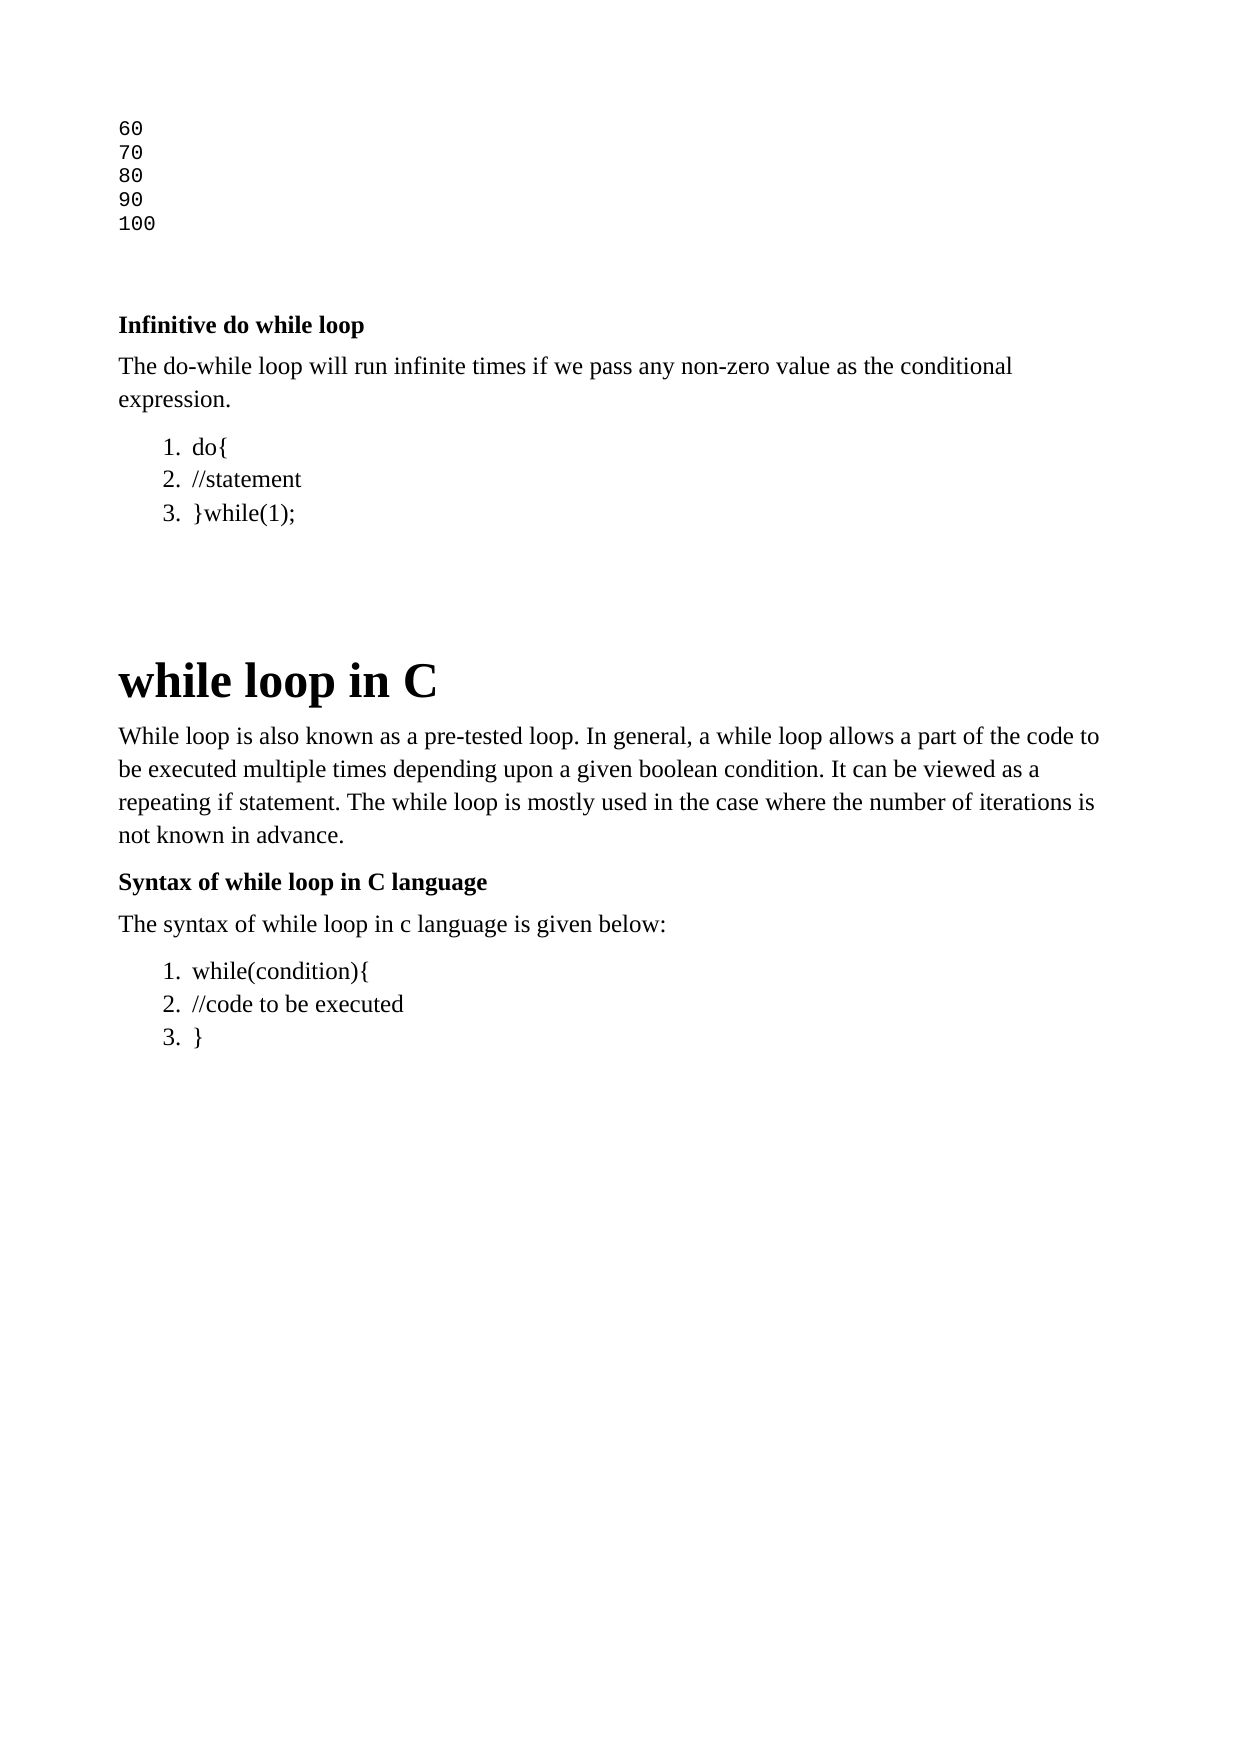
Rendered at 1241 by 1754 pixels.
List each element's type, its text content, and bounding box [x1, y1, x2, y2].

text 100 [118, 213, 1122, 236]
text 60 [118, 118, 1122, 142]
text The do-while loop will run infinite times if we pass any non-zero value as the conditional expression. [118, 351, 1122, 413]
subtitle Syntax of while loop in C language [118, 867, 1122, 896]
text While loop is also known as a pre-tested loop. In general, a while loop allows a part of the code to be executed multiple times depending upon a given boolean condition. It can be viewed as a repeating if statement. The while loop is mostly used in the case where the number of iterations is not known in advance. [118, 721, 1122, 849]
list //statement [162, 464, 1122, 493]
list } [162, 1022, 1122, 1051]
list //code to be executed [162, 989, 1122, 1018]
text 70 [118, 142, 1122, 165]
subtitle while loop in C [118, 651, 1122, 708]
text 90 [118, 189, 1122, 213]
subtitle Infinitive do while loop [118, 310, 1122, 338]
list while(condition){ [162, 956, 1122, 985]
text 80 [118, 165, 1122, 189]
text The syntax of while loop in c language is given below: [118, 909, 1122, 937]
list do{ [162, 432, 1122, 460]
list }while(1); [162, 498, 1122, 526]
